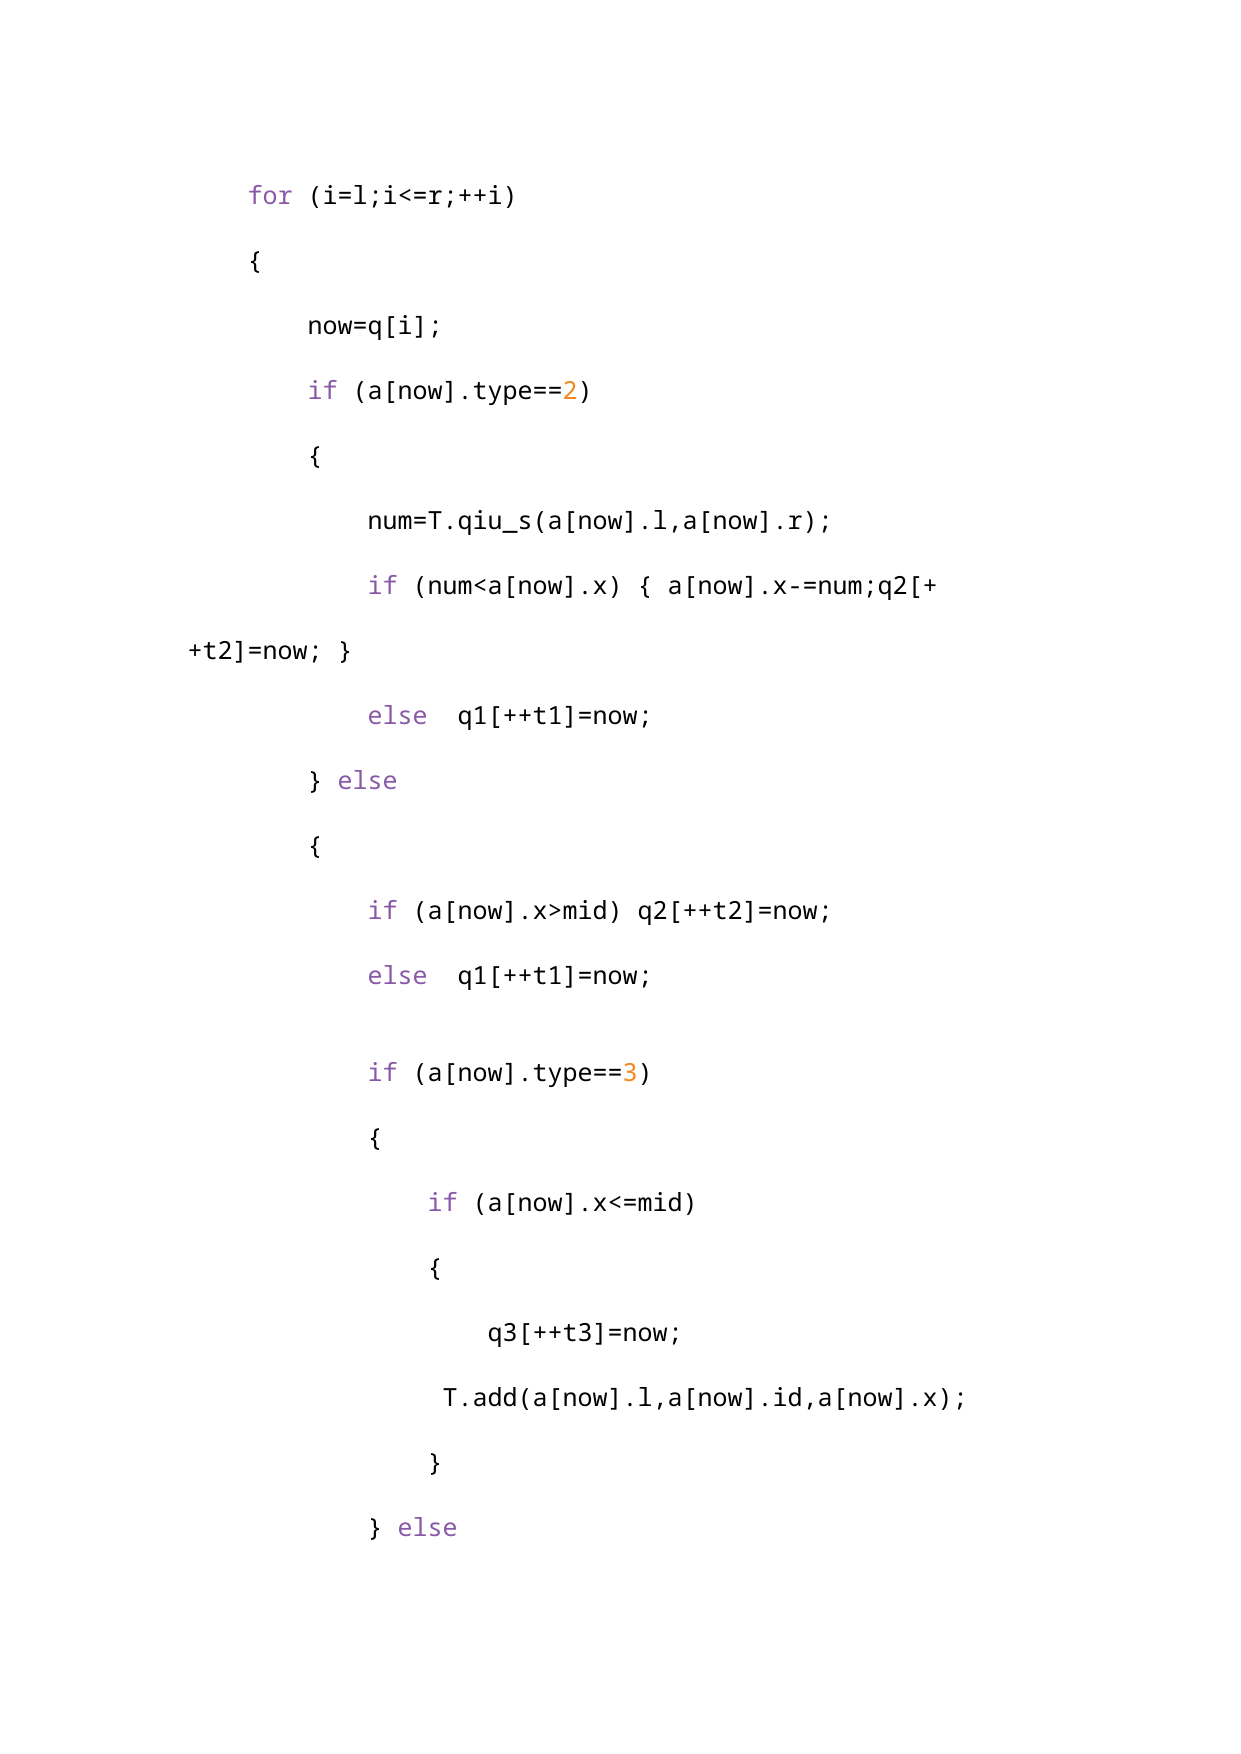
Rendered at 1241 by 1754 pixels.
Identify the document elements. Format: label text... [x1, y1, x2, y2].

text { [187, 1234, 1053, 1299]
text } else [187, 1494, 1053, 1559]
text now=q[i]; [187, 292, 1053, 357]
text T.add(a[now].l,a[now].id,a[now].x); [187, 1364, 1053, 1429]
text { [187, 1104, 1053, 1169]
text } else [187, 747, 1053, 812]
text else q1[++t1]=now; [187, 942, 1053, 1007]
text for (i=l;i<=r;++i) [187, 162, 1053, 227]
text { [187, 422, 1053, 487]
text if (a[now].x>mid) q2[++t2]=now; [187, 877, 1053, 942]
text if (a[now].type==3) [187, 1039, 1053, 1104]
text else q1[++t1]=now; [187, 682, 1053, 747]
text { [187, 227, 1053, 292]
text } [187, 1429, 1053, 1494]
text num=T.qiu_s(a[now].l,a[now].r); [187, 487, 1053, 552]
text q3[++t3]=now; [187, 1299, 1053, 1364]
text if (num<a[now].x) { a[now].x-=num;q2[++t2]=now; } [187, 552, 1053, 682]
text { [187, 812, 1053, 877]
text if (a[now].x<=mid) [187, 1169, 1053, 1234]
text if (a[now].type==2) [187, 357, 1053, 422]
